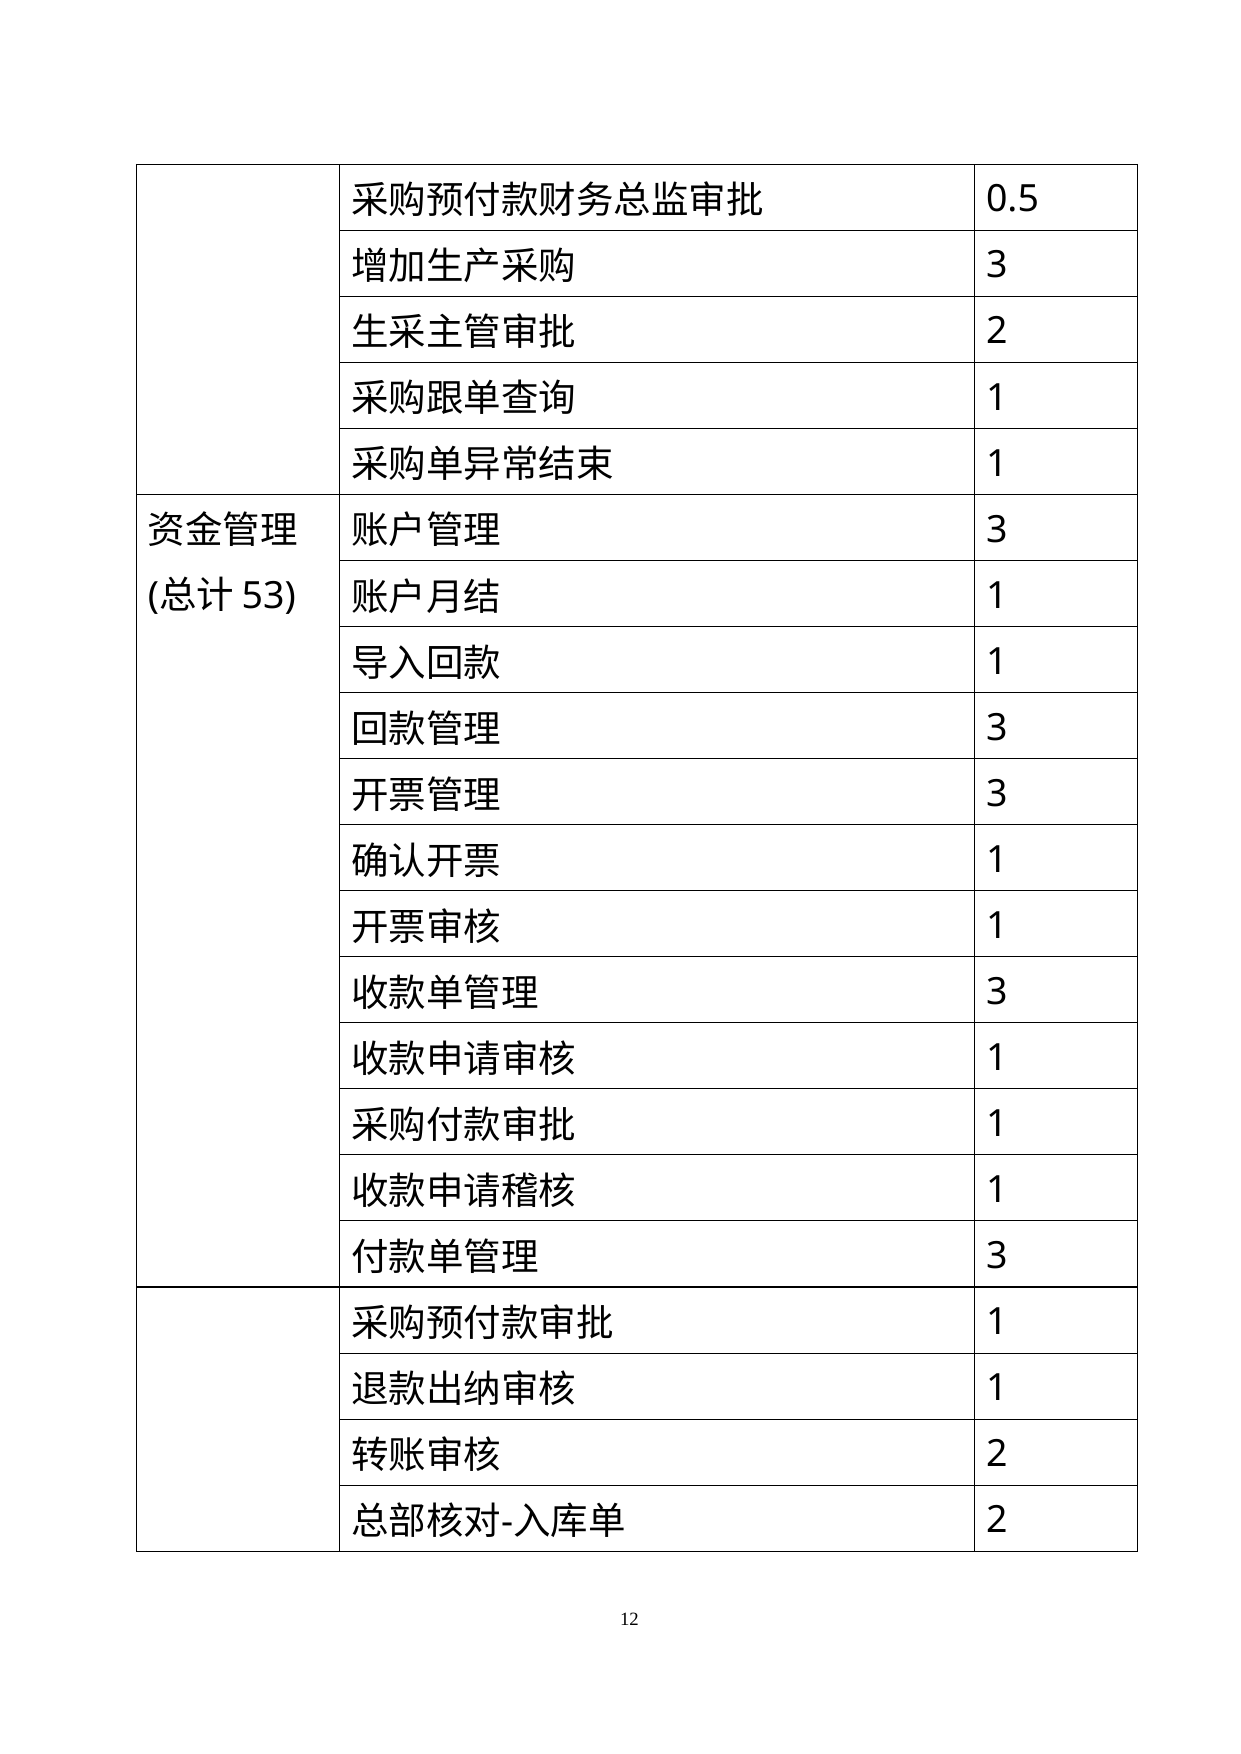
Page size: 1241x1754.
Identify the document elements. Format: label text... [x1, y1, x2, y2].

table_cell 收款申请审核 [340, 1023, 974, 1088]
table_cell 确认开票 [340, 825, 974, 890]
table_cell 1 [975, 627, 1137, 692]
table_cell 1 [975, 363, 1137, 428]
table_cell 收款单管理 [340, 957, 974, 1022]
table_cell 采购付款审批 [340, 1089, 974, 1154]
table_cell 1 [975, 1023, 1137, 1088]
table_cell 3 [975, 495, 1137, 560]
table_cell 总部核对-入库单 [340, 1486, 974, 1551]
table_cell [137, 1288, 339, 1551]
table_cell 3 [975, 231, 1137, 296]
table_cell 生采主管审批 [340, 297, 974, 362]
table_cell 1 [975, 1155, 1137, 1220]
table_cell 开票管理 [340, 759, 974, 824]
table_cell 2 [975, 1486, 1137, 1551]
table_cell 采购单异常结束 [340, 429, 974, 494]
table_cell 导入回款 [340, 627, 974, 692]
table_cell 3 [975, 693, 1137, 758]
table_cell 1 [975, 1288, 1137, 1352]
table_cell 1 [975, 561, 1137, 626]
table_cell 1 [975, 825, 1137, 890]
table_cell 转账审核 [340, 1420, 974, 1484]
table_cell 账户管理 [340, 495, 974, 560]
table_cell 采购跟单查询 [340, 363, 974, 428]
table_cell 1 [975, 429, 1137, 494]
table_cell 采购预付款审批 [340, 1288, 974, 1352]
table_cell 3 [975, 759, 1137, 824]
table_cell 付款单管理 [340, 1221, 974, 1286]
table_cell 0.5 [975, 165, 1137, 230]
table_cell 资金管理 (总计53) [137, 495, 339, 1286]
table_cell 开票审核 [340, 891, 974, 956]
table_cell 增加生产采购 [340, 231, 974, 296]
table_cell 退款出纳审核 [340, 1354, 974, 1418]
table_cell 账户月结 [340, 561, 974, 626]
table_cell 2 [975, 297, 1137, 362]
table_cell 2 [975, 1420, 1137, 1484]
table_cell 3 [975, 957, 1137, 1022]
table_cell 3 [975, 1221, 1137, 1286]
table_cell 1 [975, 1089, 1137, 1154]
table_cell 采购预付款财务总监审批 [340, 165, 974, 230]
table_cell 回款管理 [340, 693, 974, 758]
table_cell 收款申请稽核 [340, 1155, 974, 1220]
table_cell 1 [975, 1354, 1137, 1418]
table_cell 1 [975, 891, 1137, 956]
